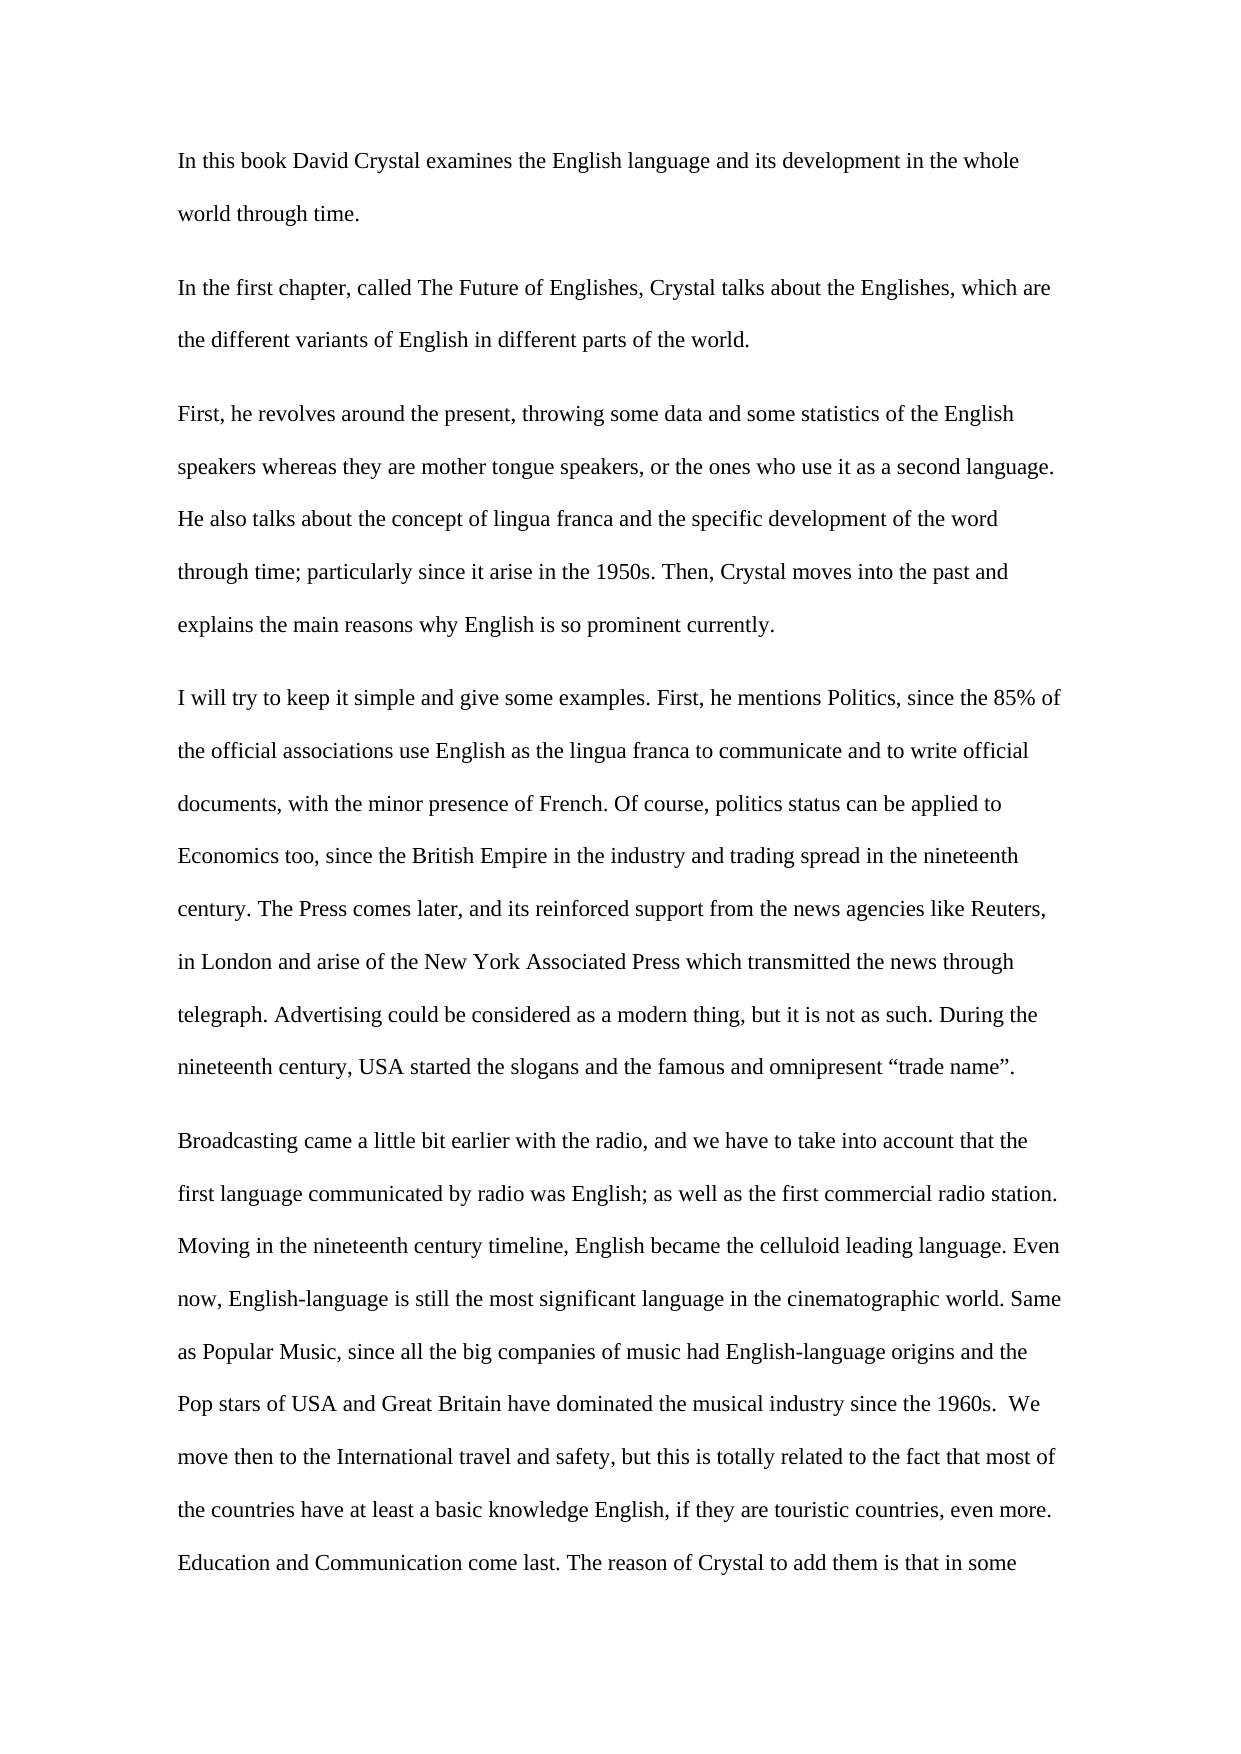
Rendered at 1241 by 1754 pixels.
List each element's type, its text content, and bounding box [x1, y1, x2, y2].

text In the first chapter, called The Future of Englishes, Crystal talks about the Englishes, which are the different variants of English in different parts of the world. [177, 274, 1063, 353]
text I will try to keep it simple and give some examples. First, he mentions Politics, since the 85% of the official associations use English as the lingua franca to communicate and to write official documents, with the minor presence of French. Of course, politics status can be applied to Economics too, since the British Empire in the industry and trading spread in the nineteenth century. The Press comes later, and its reinforced support from the news agencies like Reuters, in London and arise of the New York Associated Press which transmitted the news through telegraph. Advertising could be considered as a modern thing, but it is not as such. During the nineteenth century, USA started the slogans and the famous and omnipresent “trade name”. [177, 684, 1063, 1080]
text First, he revolves around the present, throwing some data and some statistics of the English speakers whereas they are mother tongue speakers, or the ones who use it as a second language. He also talks about the concept of lingua franca and the specific development of the word through time; particularly since it arise in the 1950s. Then, Crystal moves into the past and explains the main reasons why English is so prominent currently. [177, 400, 1063, 637]
text In this book David Crystal examines the English language and its development in the whole world through time. [177, 148, 1063, 227]
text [177, 1127, 1063, 1575]
